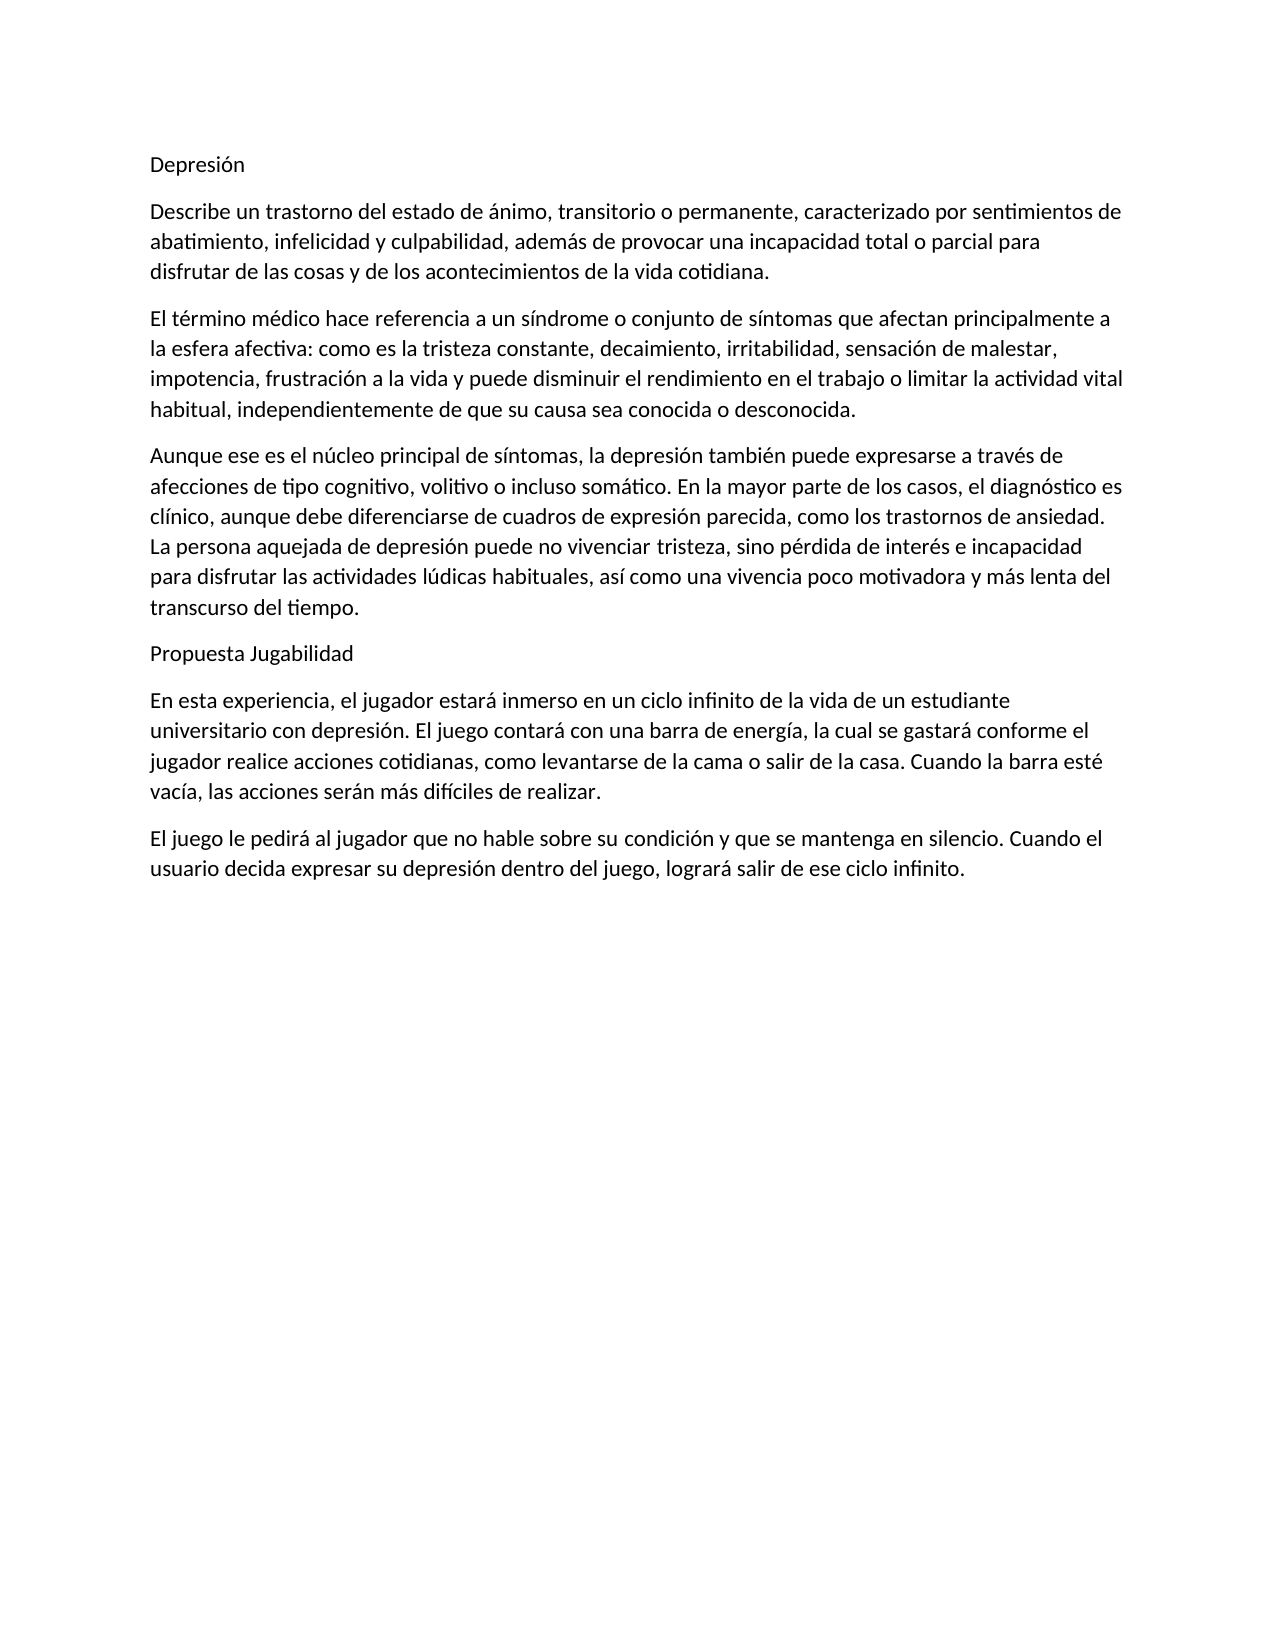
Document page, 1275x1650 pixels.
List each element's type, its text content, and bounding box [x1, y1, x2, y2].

text Depresión [150, 150, 1125, 178]
text Describe un trastorno del estado de ánimo, transitorio o permanente, caracterizado por sentimientos de abatimiento, infelicidad y culpabilidad, además de provocar una incapacidad total o parcial para disfrutar de las cosas y de los acontecimientos de la vida cotidiana. [150, 197, 1125, 285]
text Aunque ese es el núcleo principal de síntomas, la depresión también puede expresarse a través de afecciones de tipo cognitivo, volitivo o incluso somático. En la mayor parte de los casos, el diagnóstico es clínico, aunque debe diferenciarse de cuadros de expresión parecida, como los trastornos de ansiedad. La persona aquejada de depresión puede no vivenciar tristeza, sino pérdida de interés e incapacidad para disfrutar las actividades lúdicas habituales, así como una vivencia poco motivadora y más lenta del transcurso del tiempo. [150, 442, 1125, 621]
text En esta experiencia, el jugador estará inmerso en un ciclo infinito de la vida de un estudiante universitario con depresión. El juego contará con una barra de energía, la cual se gastará conforme el jugador realice acciones cotidianas, como levantarse de la cama o salir de la casa. Cuando la barra esté vacía, las acciones serán más difíciles de realizar. [150, 686, 1125, 805]
text El término médico hace referencia a un síndrome o conjunto de síntomas que afectan principalmente a la esfera afectiva: como es la tristeza constante, decaimiento, irritabilidad, sensación de malestar, impotencia, frustración a la vida y puede disminuir el rendimiento en el trabajo o limitar la actividad vital habitual, independientemente de que su causa sea conocida o desconocida. [150, 304, 1125, 423]
text El juego le pedirá al jugador que no hable sobre su condición y que se mantenga en silencio. Cuando el usuario decida expresar su depresión dentro del juego, logrará salir de ese ciclo infinito. [150, 824, 1125, 882]
text Propuesta Jugabilidad [150, 639, 1125, 668]
